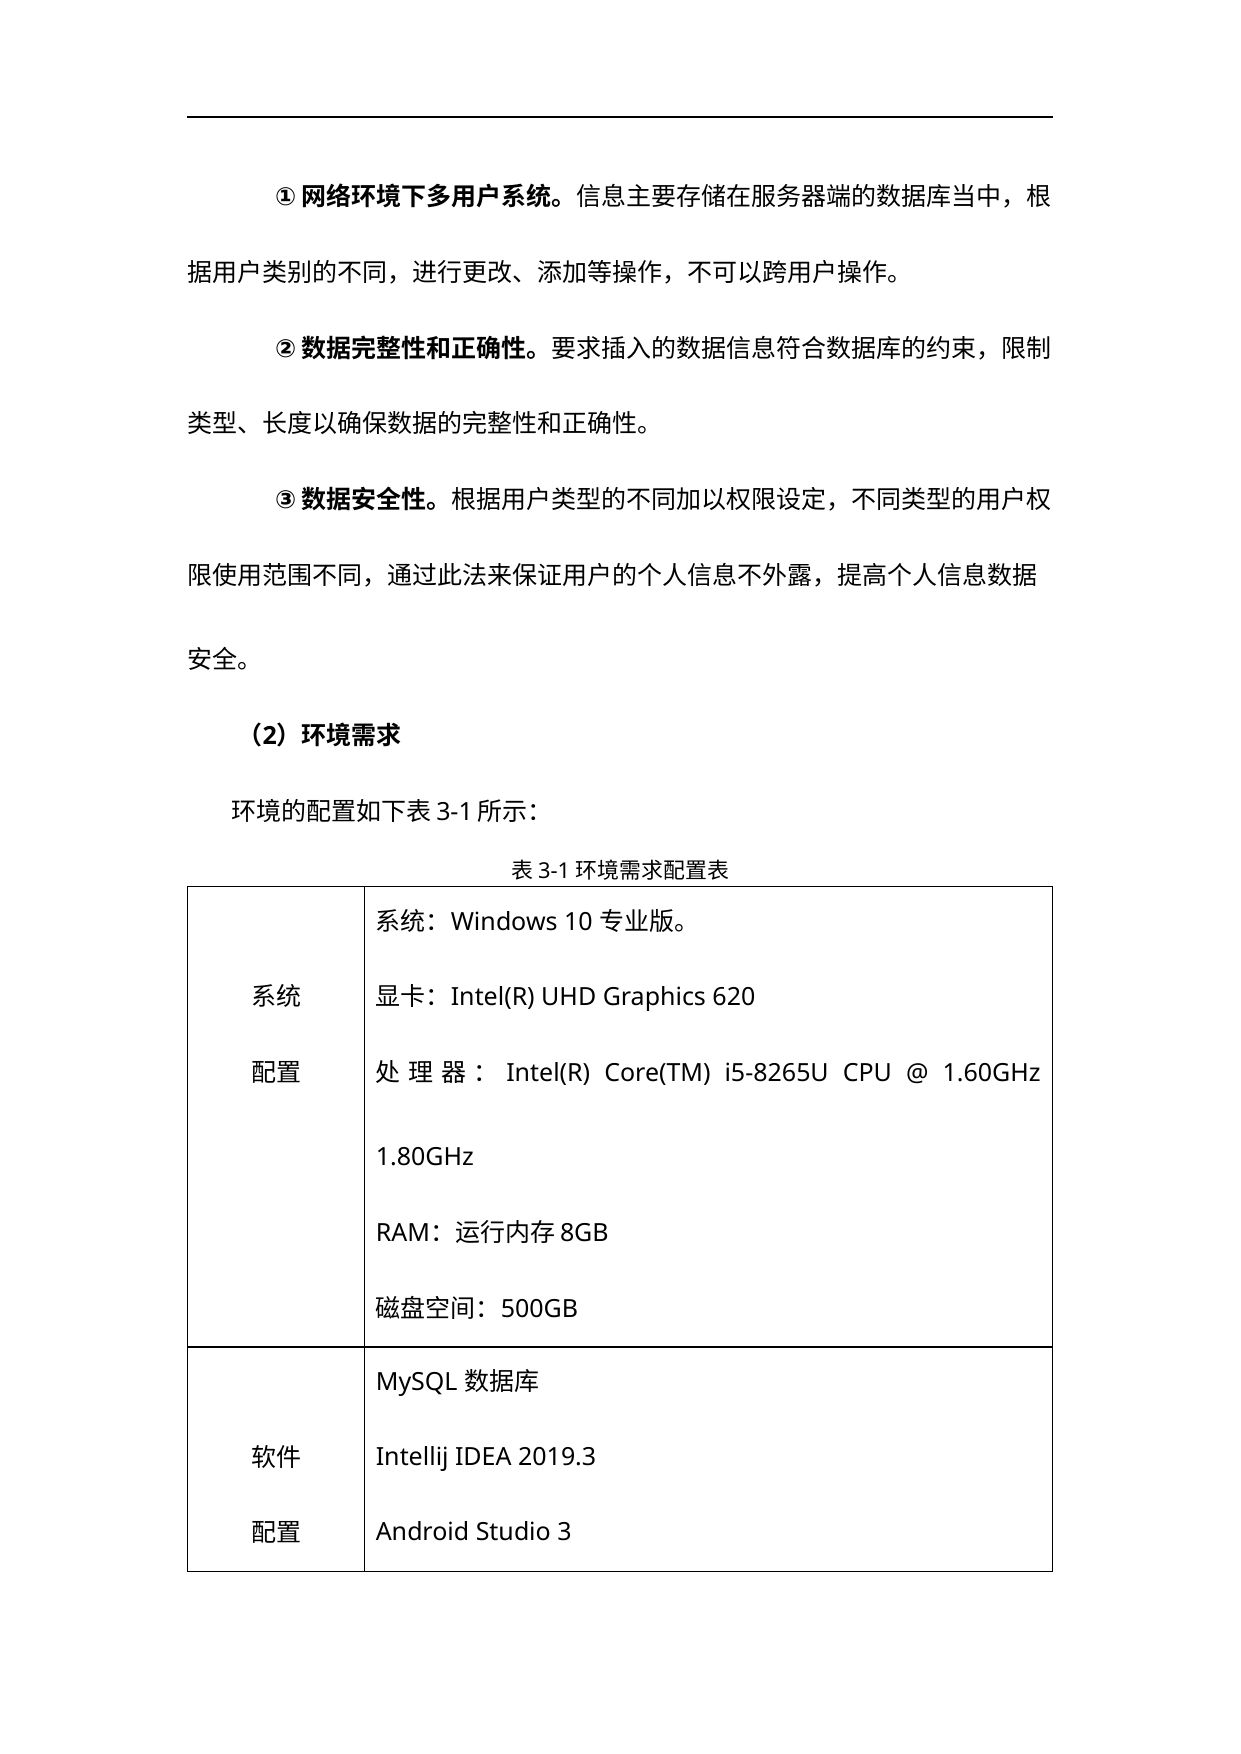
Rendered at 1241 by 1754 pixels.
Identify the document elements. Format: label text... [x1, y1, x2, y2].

table_header 系统：Windows 10 专业版。 显卡：Intel(R) UHD Graphics 620 处理器：Intel(R) Core(TM) i5-8265U CPU @ 1.60GHz 1.80GHz RAM：运行内存8GB 磁盘空间：500GB [365, 887, 1052, 1346]
text ②数据完整性和正确性。要求插入的数据信息符合数据库的约束，限制 [231, 314, 1053, 379]
text ①网络环境下多用户系统。信息主要存储在服务器端的数据库当中，根 [231, 162, 1053, 227]
text 类型、长度以确保数据的完整性和正确性。 [187, 389, 1053, 454]
text 据用户类别的不同，进行更改、添加等操作，不可以跨用户操作。 [187, 238, 1053, 303]
table_cell 软件 配置 [188, 1348, 364, 1571]
text 表3-1 环境需求配置表 [187, 853, 1053, 886]
text ③数据安全性。根据用户类型的不同加以权限设定，不同类型的用户权 [231, 465, 1053, 530]
table_cell MySQL 数据库 Intellij IDEA 2019.3 Android Studio 3 Navicat for MySQL [365, 1348, 1052, 1571]
text 限使用范围不同，通过此法来保证用户的个人信息不外露，提高个人信息数据安全。 [187, 541, 1053, 691]
text （2）环境需求 [187, 701, 1053, 766]
text 环境的配置如下表3-1所示： [187, 777, 1053, 842]
table_header 系统 配置 [188, 887, 364, 1346]
